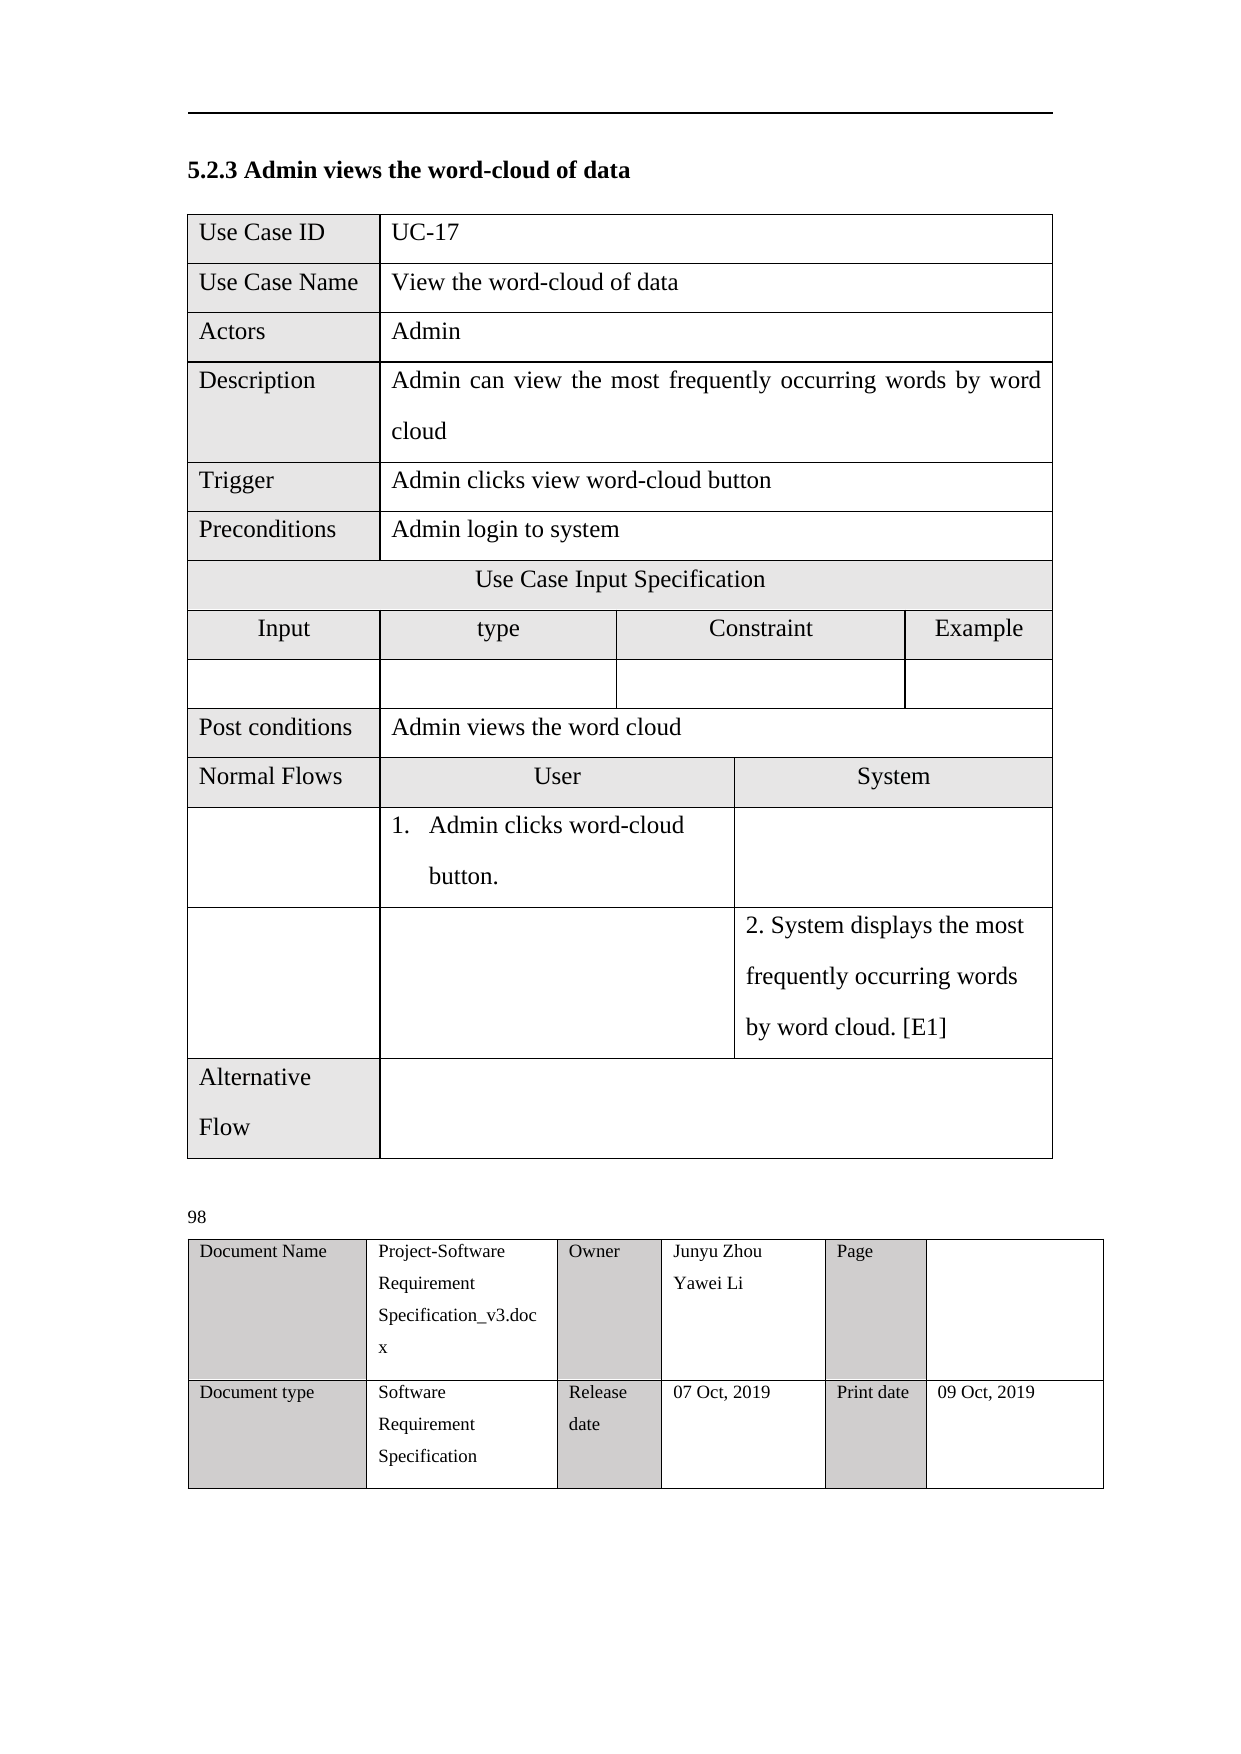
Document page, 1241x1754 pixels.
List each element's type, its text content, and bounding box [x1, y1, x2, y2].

table_cell Admin clicks view word-cloud button [381, 463, 1052, 511]
table_cell Admin views the word cloud [381, 709, 1052, 757]
table_cell Admin clicks word-cloud button. [381, 808, 734, 907]
table_cell [188, 660, 379, 708]
table_cell Constraint [617, 611, 904, 659]
table_cell View the word-cloud of data [381, 264, 1052, 312]
table_cell Normal Flows [188, 758, 379, 807]
subtitle 5.2.3 Admin views the word-cloud of data [187, 153, 1053, 187]
table_cell Input [188, 611, 379, 659]
table_cell 2. System displays the most frequently occurring words by word cloud. [E1] [735, 908, 1052, 1058]
table_header UC-17 [381, 215, 1052, 263]
table_cell [735, 808, 1052, 907]
table_cell [381, 908, 734, 1058]
table_cell [617, 660, 904, 708]
table_cell [381, 660, 616, 708]
table_cell Description [188, 363, 379, 462]
table_header Use Case ID [188, 215, 379, 263]
table_cell Post conditions [188, 709, 379, 757]
table_cell Preconditions [188, 512, 379, 560]
table_cell Admin login to system [381, 512, 1052, 560]
table_cell Admin [381, 313, 1052, 361]
table_cell System [735, 758, 1052, 807]
table_cell type [381, 611, 616, 659]
table_cell [188, 808, 379, 907]
table_cell Use Case Name [188, 264, 379, 312]
table_cell User [381, 758, 734, 807]
table_cell [906, 660, 1052, 708]
table_cell Use Case Input Specification [188, 561, 1052, 609]
table_cell [188, 908, 379, 1058]
table_cell Admin can view the most frequently occurring words by word cloud [381, 363, 1052, 462]
table_cell Trigger [188, 463, 379, 511]
table_cell [381, 1059, 1052, 1158]
table_cell Example [906, 611, 1052, 659]
table_cell Alternative Flow [188, 1059, 379, 1158]
table_cell Actors [188, 313, 379, 361]
